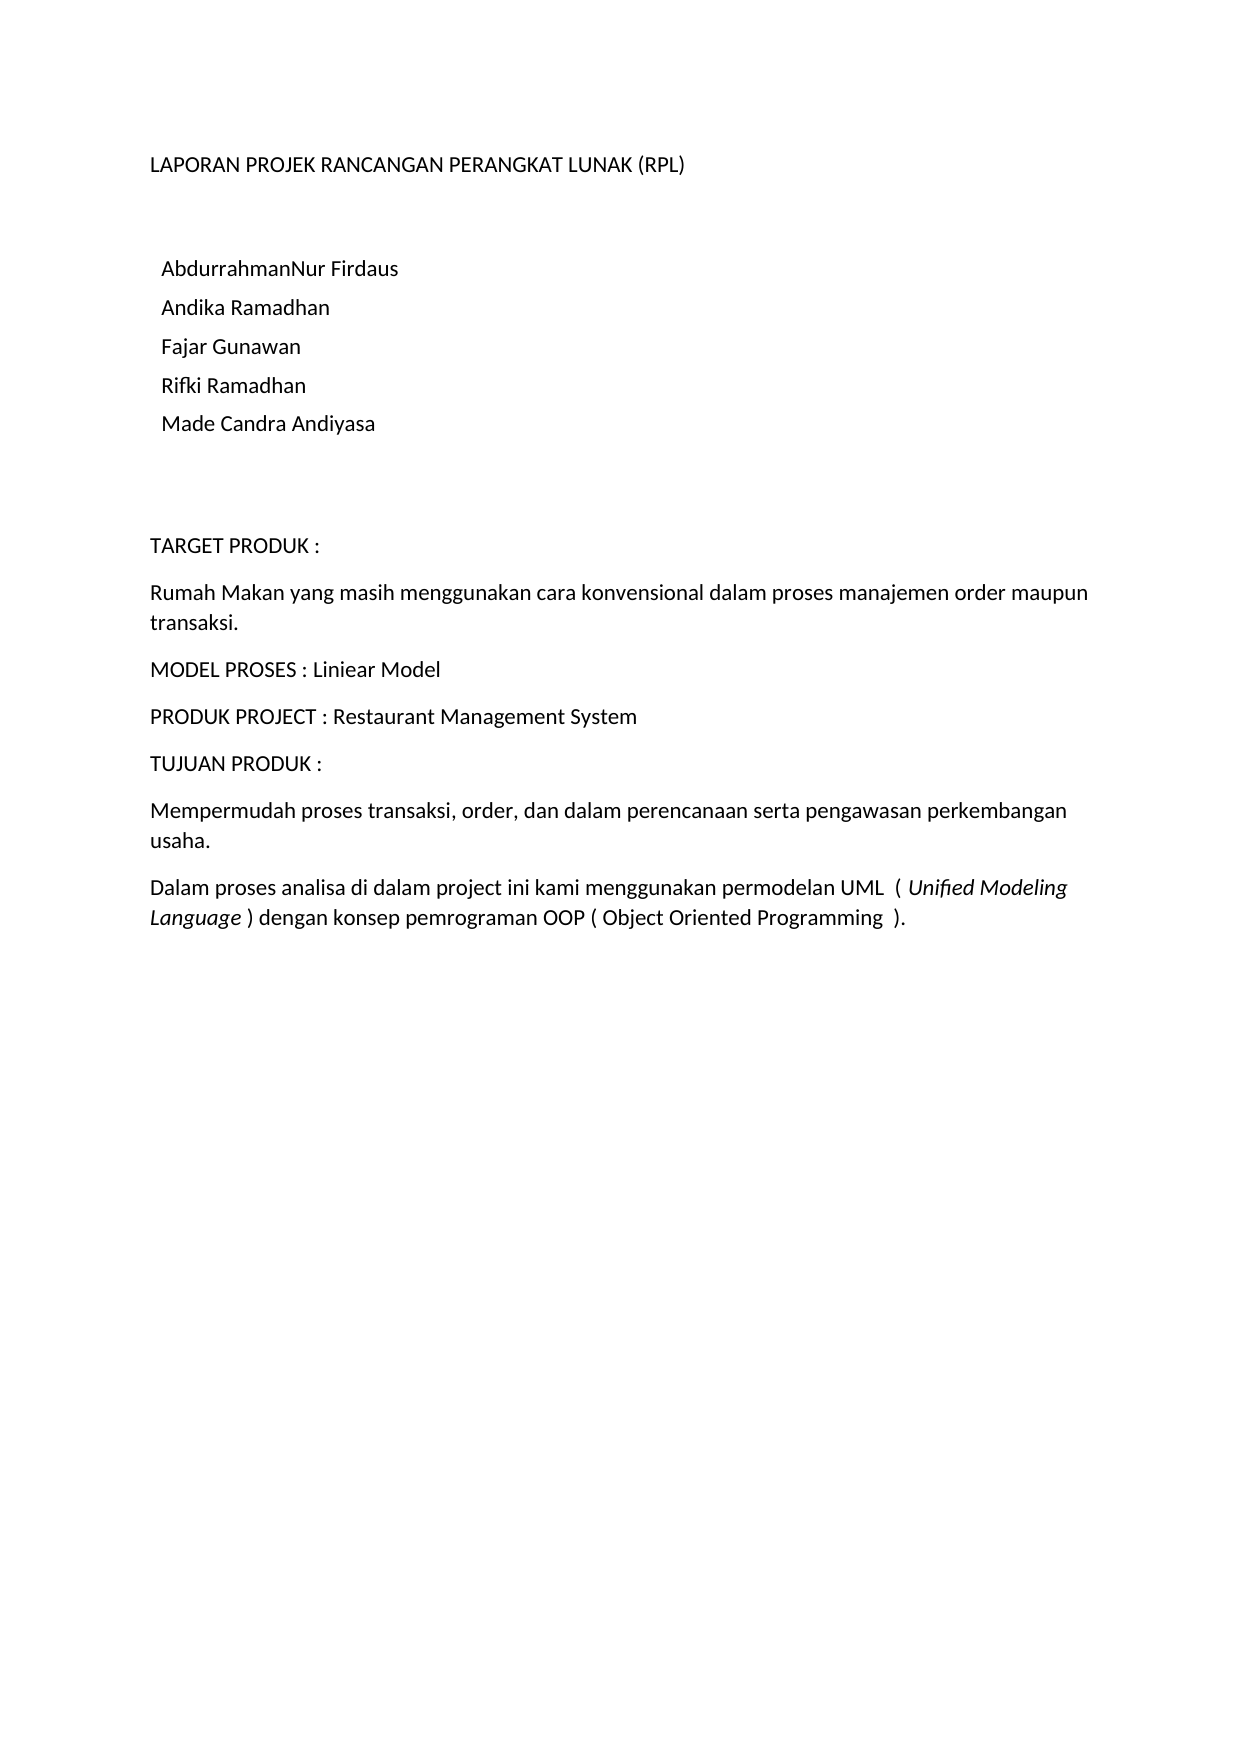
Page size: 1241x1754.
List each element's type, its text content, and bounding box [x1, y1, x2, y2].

text TARGET PRODUK : [150, 531, 1090, 559]
table_cell Fajar Gunawan [150, 321, 574, 360]
table_cell Andika Ramadhan [150, 283, 574, 321]
text TUJUAN PRODUK : [150, 749, 1090, 777]
text MODEL PROSES : Liniear Model [150, 655, 1090, 683]
text Rumah Makan yang masih menggunakan cara konvensional dalam proses manajemen order maupun transaksi. [150, 578, 1090, 636]
text PRODUK PROJECT : Restaurant Management System [150, 702, 1090, 730]
text LAPORAN PROJEK RANCANGAN PERANGKAT LUNAK (RPL) [150, 150, 1090, 178]
table_cell Rifki Ramadhan [150, 360, 574, 399]
text Dalam proses analisa di dalam project ini kami menggunakan permodelan UML ( Unified Modeling Language ) dengan konsep pemrograman OOP ( Object Oriented Programming ). [150, 873, 1090, 931]
table_cell Made Candra Andiyasa [150, 399, 574, 437]
text Mempermudah proses transaksi, order, dan dalam perencanaan serta pengawasan perkembangan usaha. [150, 796, 1090, 854]
table_header AbdurrahmanNur Firdaus [150, 244, 574, 282]
